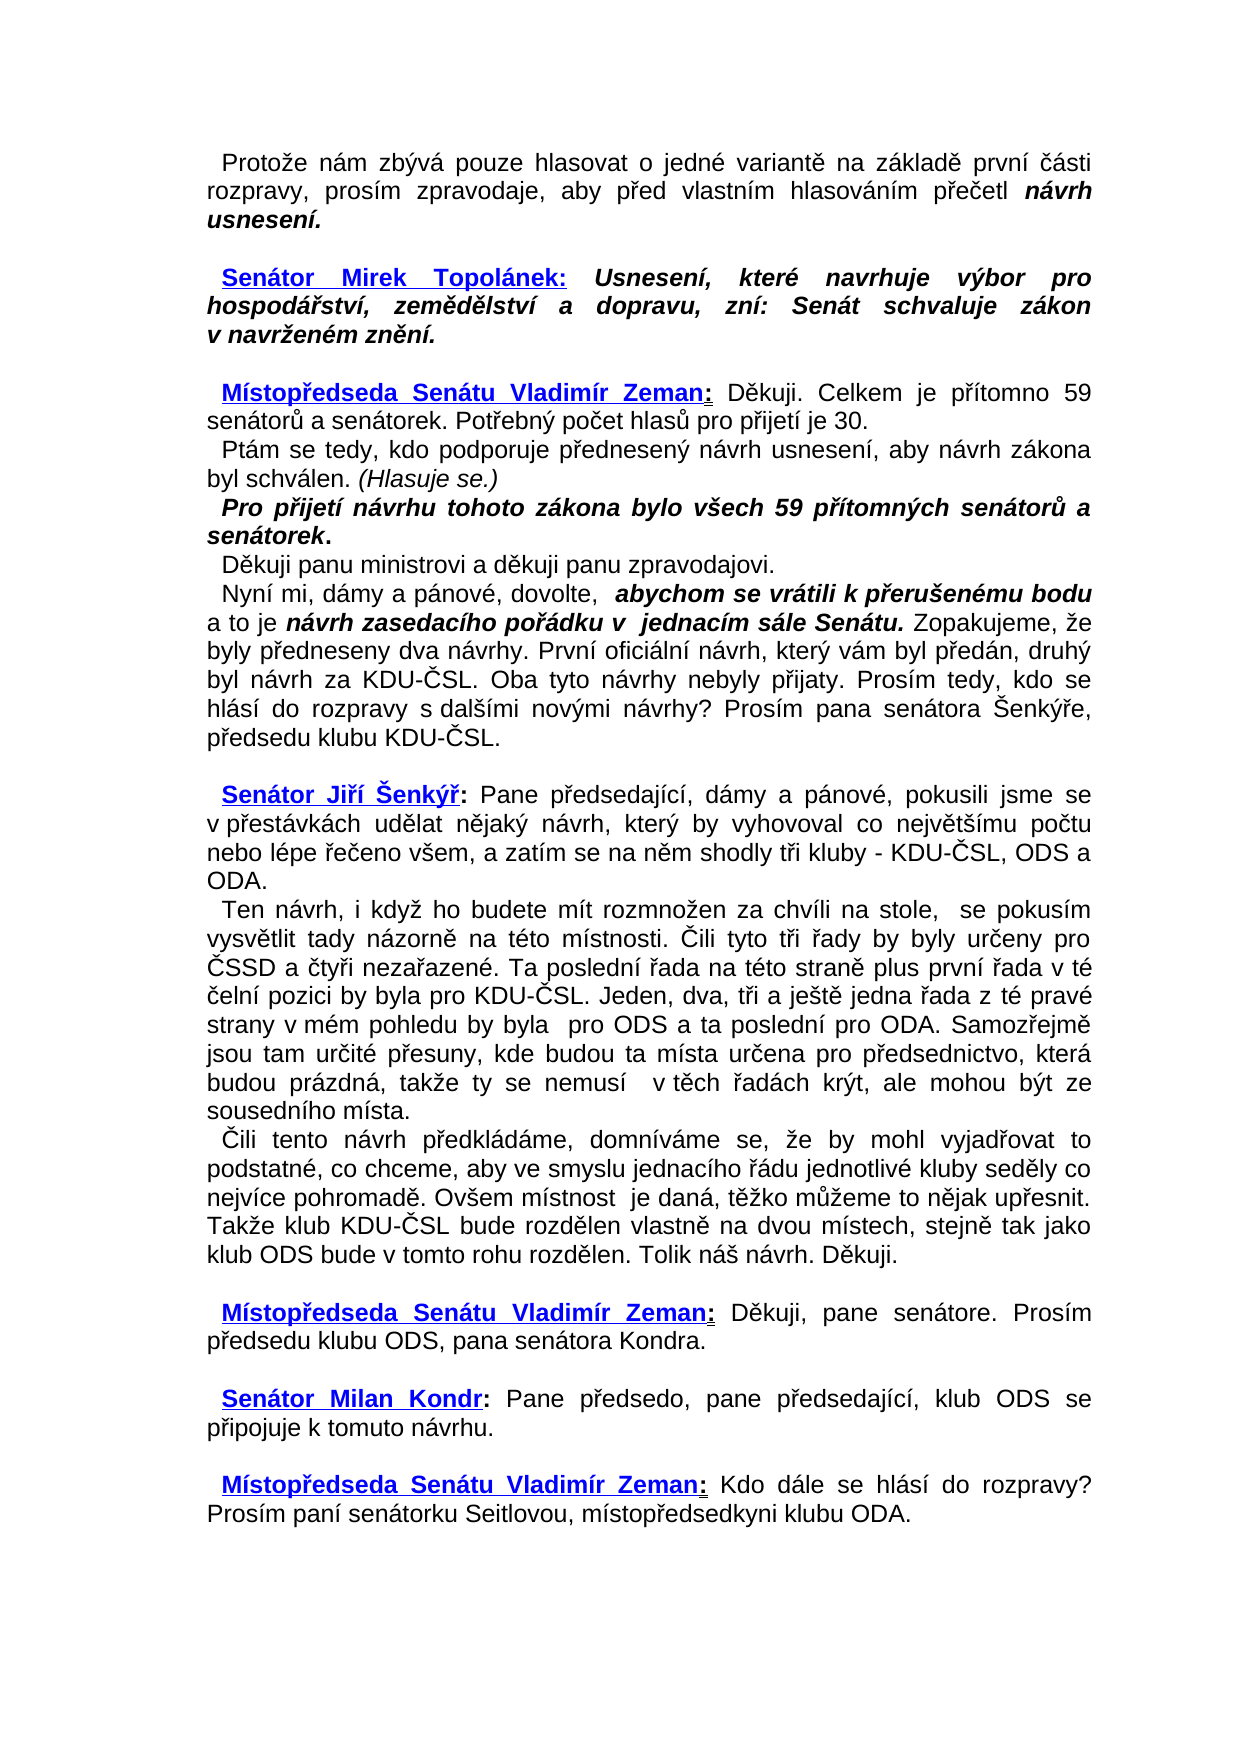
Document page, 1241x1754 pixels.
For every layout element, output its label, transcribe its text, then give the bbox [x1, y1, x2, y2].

text Děkuji panu ministrovi a děkuji panu zpravodajovi. [207, 550, 1093, 579]
text Místopředseda Senátu Vladimír Zeman: Děkuji. Celkem je přítomno 59 senátorů a senátorek. Potřebný počet hlasů pro přijetí je 30. [207, 378, 1093, 435]
text Senátor Mirek Topolánek: Usnesení, které navrhuje výbor pro hospodářství, zemědělství a dopravu, zní: Senát schvaluje zákon v navrženém znění. [207, 263, 1093, 349]
text Ten návrh, i když ho budete mít rozmnožen za chvíli na stole, se pokusím vysvětlit tady názorně na této místnosti. Čili tyto tři řady by byly určeny pro ČSSD a čtyři nezařazené. Ta poslední řada na této straně plus první řada v té čelní pozici by byla pro KDU-ČSL. Jeden, dva, tři a ještě jedna řada z té pravé strany v mém pohledu by byla pro ODS a ta poslední pro ODA. Samozřejmě jsou tam určité přesuny, kde budou ta místa určena pro předsednictvo, která budou prázdná, takže ty se nemusí v těch řadách krýt, ale mohou být ze sousedního místa. [207, 895, 1093, 1125]
text Místopředseda Senátu Vladimír Zeman: Kdo dále se hlásí do rozpravy? Prosím paní senátorku Seitlovou, místopředsedkyni klubu ODA. [207, 1470, 1093, 1528]
text Místopředseda Senátu Vladimír Zeman: Děkuji, pane senátore. Prosím předsedu klubu ODS, pana senátora Kondra. [207, 1298, 1093, 1355]
text Čili tento návrh předkládáme, domníváme se, že by mohl vyjadřovat to podstatné, co chceme, aby ve smyslu jednacího řádu jednotlivé kluby seděly co nejvíce pohromadě. Ovšem místnost je daná, těžko můžeme to nějak upřesnit. Takže klub KDU-ČSL bude rozdělen vlastně na dvou místech, stejně tak jako klub ODS bude v tomto rohu rozdělen. Tolik náš návrh. Děkuji. [207, 1125, 1093, 1269]
text Senátor Milan Kondr: Pane předsedo, pane předsedající, klub ODS se připojuje k tomuto návrhu. [207, 1384, 1093, 1441]
text Protože nám zbývá pouze hlasovat o jedné variantě na základě první části rozpravy, prosím zpravodaje, aby před vlastním hlasováním přečetl návrh usnesení. [207, 148, 1093, 234]
text Pro přijetí návrhu tohoto zákona bylo všech 59 přítomných senátorů a senátorek. [207, 493, 1093, 550]
text Nyní mi, dámy a pánové, dovolte, abychom se vrátili k přerušenému bodu a to je návrh zasedacího pořádku v jednacím sále Senátu. Zopakujeme, že byly předneseny dva návrhy. První oficiální návrh, který vám byl předán, druhý byl návrh za KDU-ČSL. Oba tyto návrhy nebyly přijaty. Prosím tedy, kdo se hlásí do rozpravy s dalšími novými návrhy? Prosím pana senátora Šenkýře, předsedu klubu KDU-ČSL. [207, 579, 1093, 751]
text Senátor Jiří Šenkýř: Pane předsedající, dámy a pánové, pokusili jsme se v přestávkách udělat nějaký návrh, který by vyhovoval co největšímu počtu nebo lépe řečeno všem, a zatím se na něm shodly tři kluby - KDU-ČSL, ODS a ODA. [207, 780, 1093, 895]
text Ptám se tedy, kdo podporuje přednesený návrh usnesení, aby návrh zákona byl schválen. (Hlasuje se.) [207, 435, 1093, 493]
